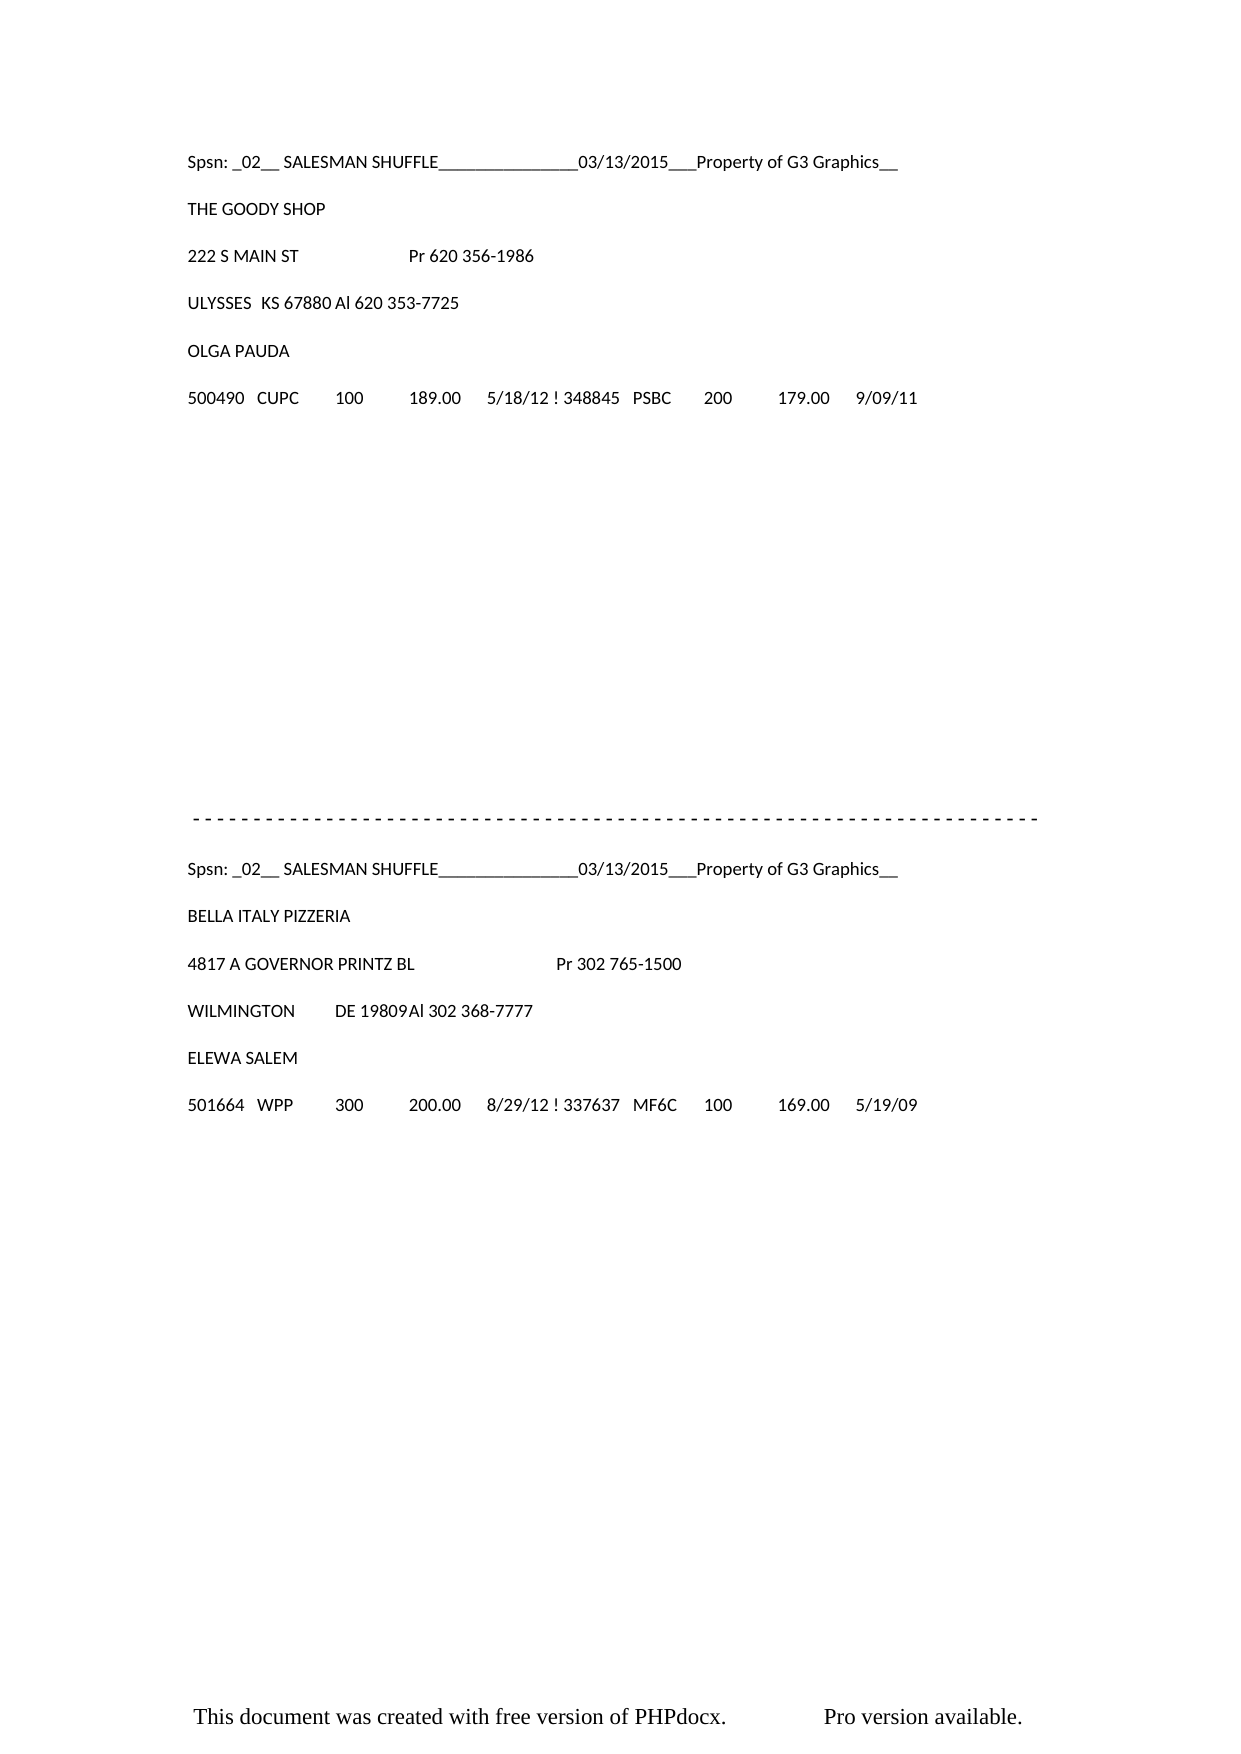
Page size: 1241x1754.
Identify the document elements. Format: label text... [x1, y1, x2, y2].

text Spsn: _02__ SALESMAN SHUFFLE_______________03/13/2015___Property of G3 Graphics__ [187, 150, 1053, 173]
text 4817 A GOVERNOR PRINTZ BL Pr 302 765-1500 [187, 952, 1053, 974]
text OLGA PAUDA [187, 339, 1053, 362]
text BELLA ITALY PIZZERIA [187, 904, 1053, 927]
text Spsn: _02__ SALESMAN SHUFFLE_______________03/13/2015___Property of G3 Graphics__ [187, 857, 1053, 880]
text WILMINGTON DE 19809 Al 302 368-7777 [187, 999, 1053, 1022]
text 500490 CUPC 100 189.00 5/18/12 ! 348845 PSBC 200 179.00 9/09/11 [187, 386, 1053, 409]
text ELEWA SALEM [187, 1046, 1053, 1069]
text - - - - - - - - - - - - - - - - - - - - - - - - - - - - - - - - - - - - - - - - - - - - - - - - - - - - - - - - - - - - - - - - - - - - - - [187, 804, 1053, 832]
text 222 S MAIN ST Pr 620 356-1986 [187, 244, 1053, 267]
text ULYSSES KS 67880 Al 620 353-7725 [187, 292, 1053, 314]
text THE GOODY SHOP [187, 197, 1053, 220]
text 501664 WPP 300 200.00 8/29/12 ! 337637 MF6C 100 169.00 5/19/09 [187, 1093, 1053, 1116]
